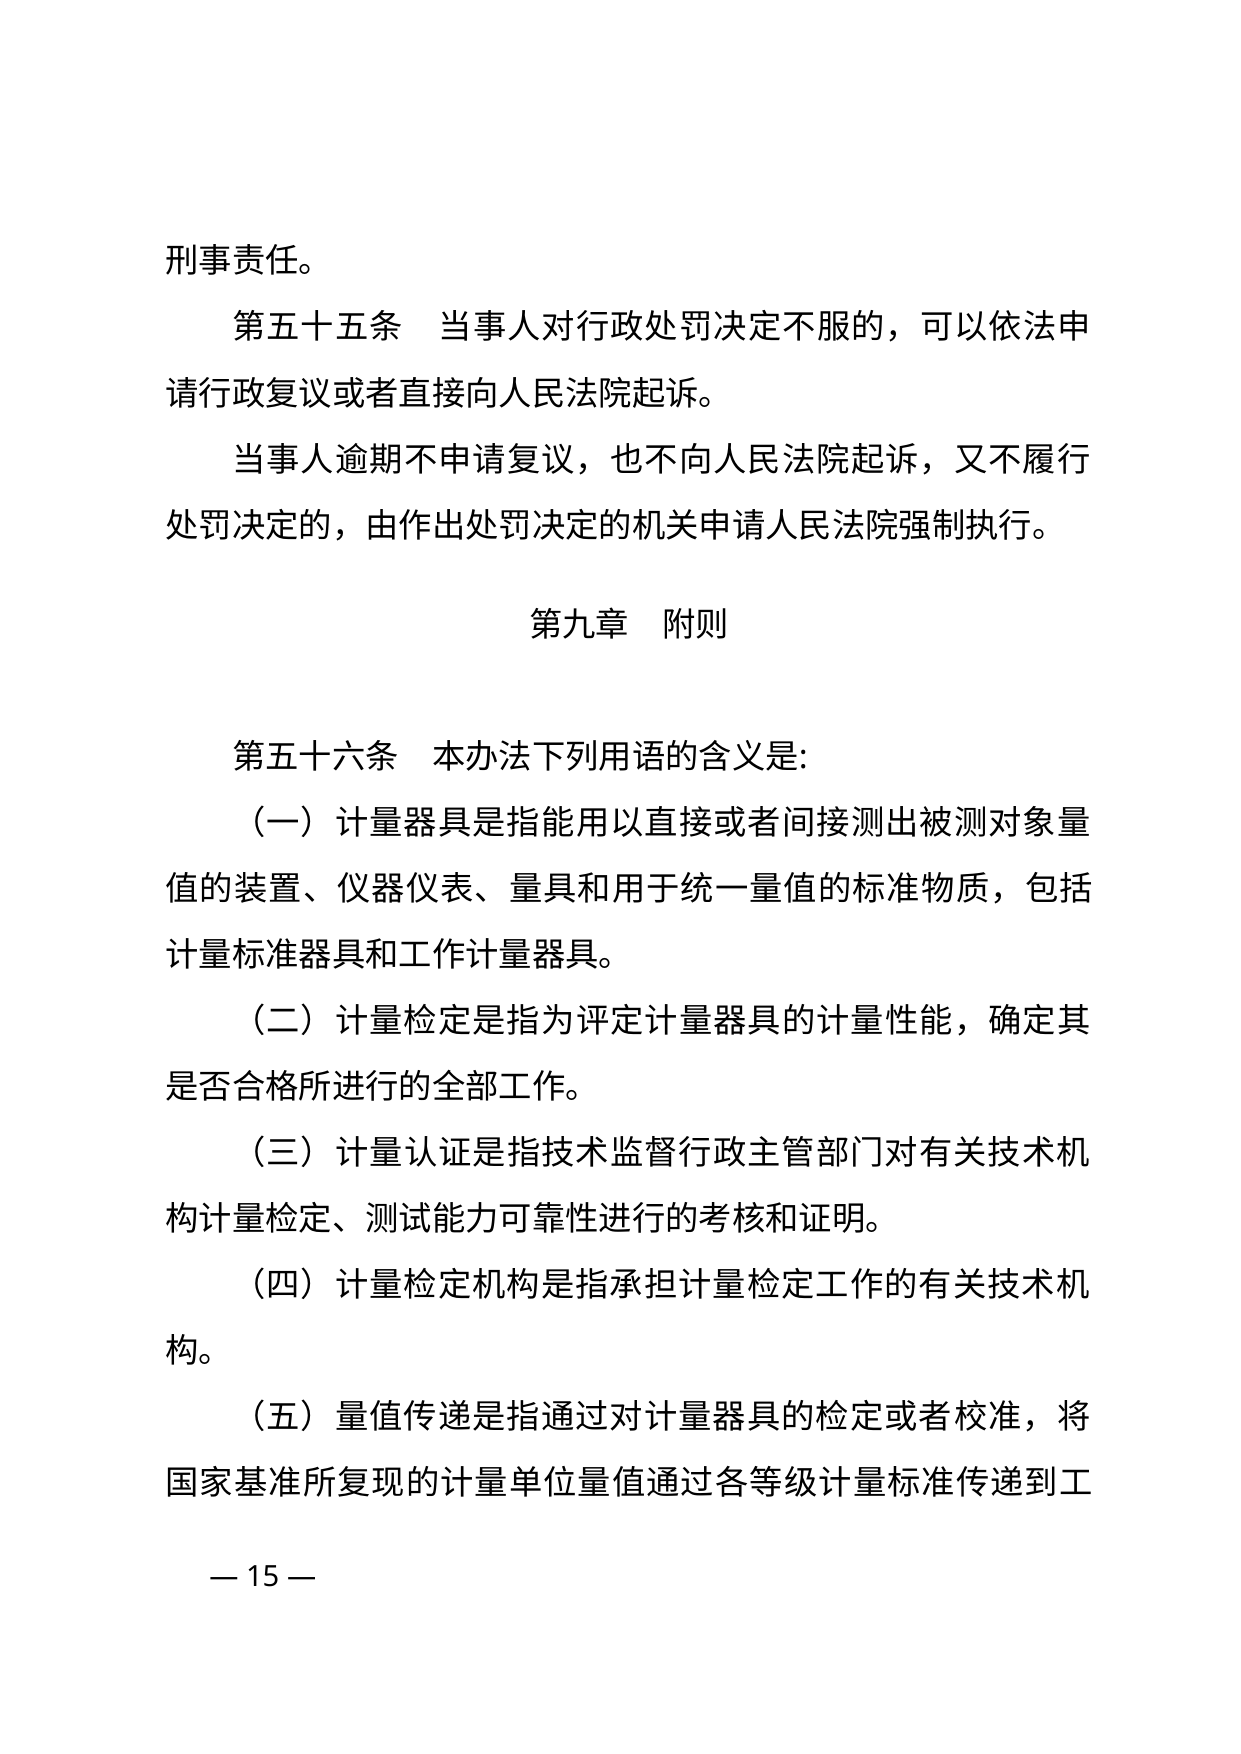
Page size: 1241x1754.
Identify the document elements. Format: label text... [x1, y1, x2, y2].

text 第九章 附则 [165, 589, 1093, 655]
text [165, 1381, 1093, 1513]
text （一）计量器具是指能用以直接或者间接测出被测对象量值的装置、仪器仪表、量具和用于统一量值的标准物质，包括计量标准器具和工作计量器具。 [165, 787, 1093, 985]
text 第五十五条 当事人对行政处罚决定不服的，可以依法申请行政复议或者直接向人民法院起诉。 [165, 291, 1093, 423]
text （四）计量检定机构是指承担计量检定工作的有关技术机构。 [165, 1249, 1093, 1381]
text 第五十六条 本办法下列用语的含义是: [165, 721, 1093, 787]
text （三）计量认证是指技术监督行政主管部门对有关技术机构计量检定、测试能力可靠性进行的考核和证明。 [165, 1117, 1093, 1249]
text （二）计量检定是指为评定计量器具的计量性能，确定其是否合格所进行的全部工作。 [165, 985, 1093, 1117]
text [165, 225, 1093, 291]
text 当事人逾期不申请复议，也不向人民法院起诉，又不履行处罚决定的，由作出处罚决定的机关申请人民法院强制执行。 [165, 423, 1093, 556]
